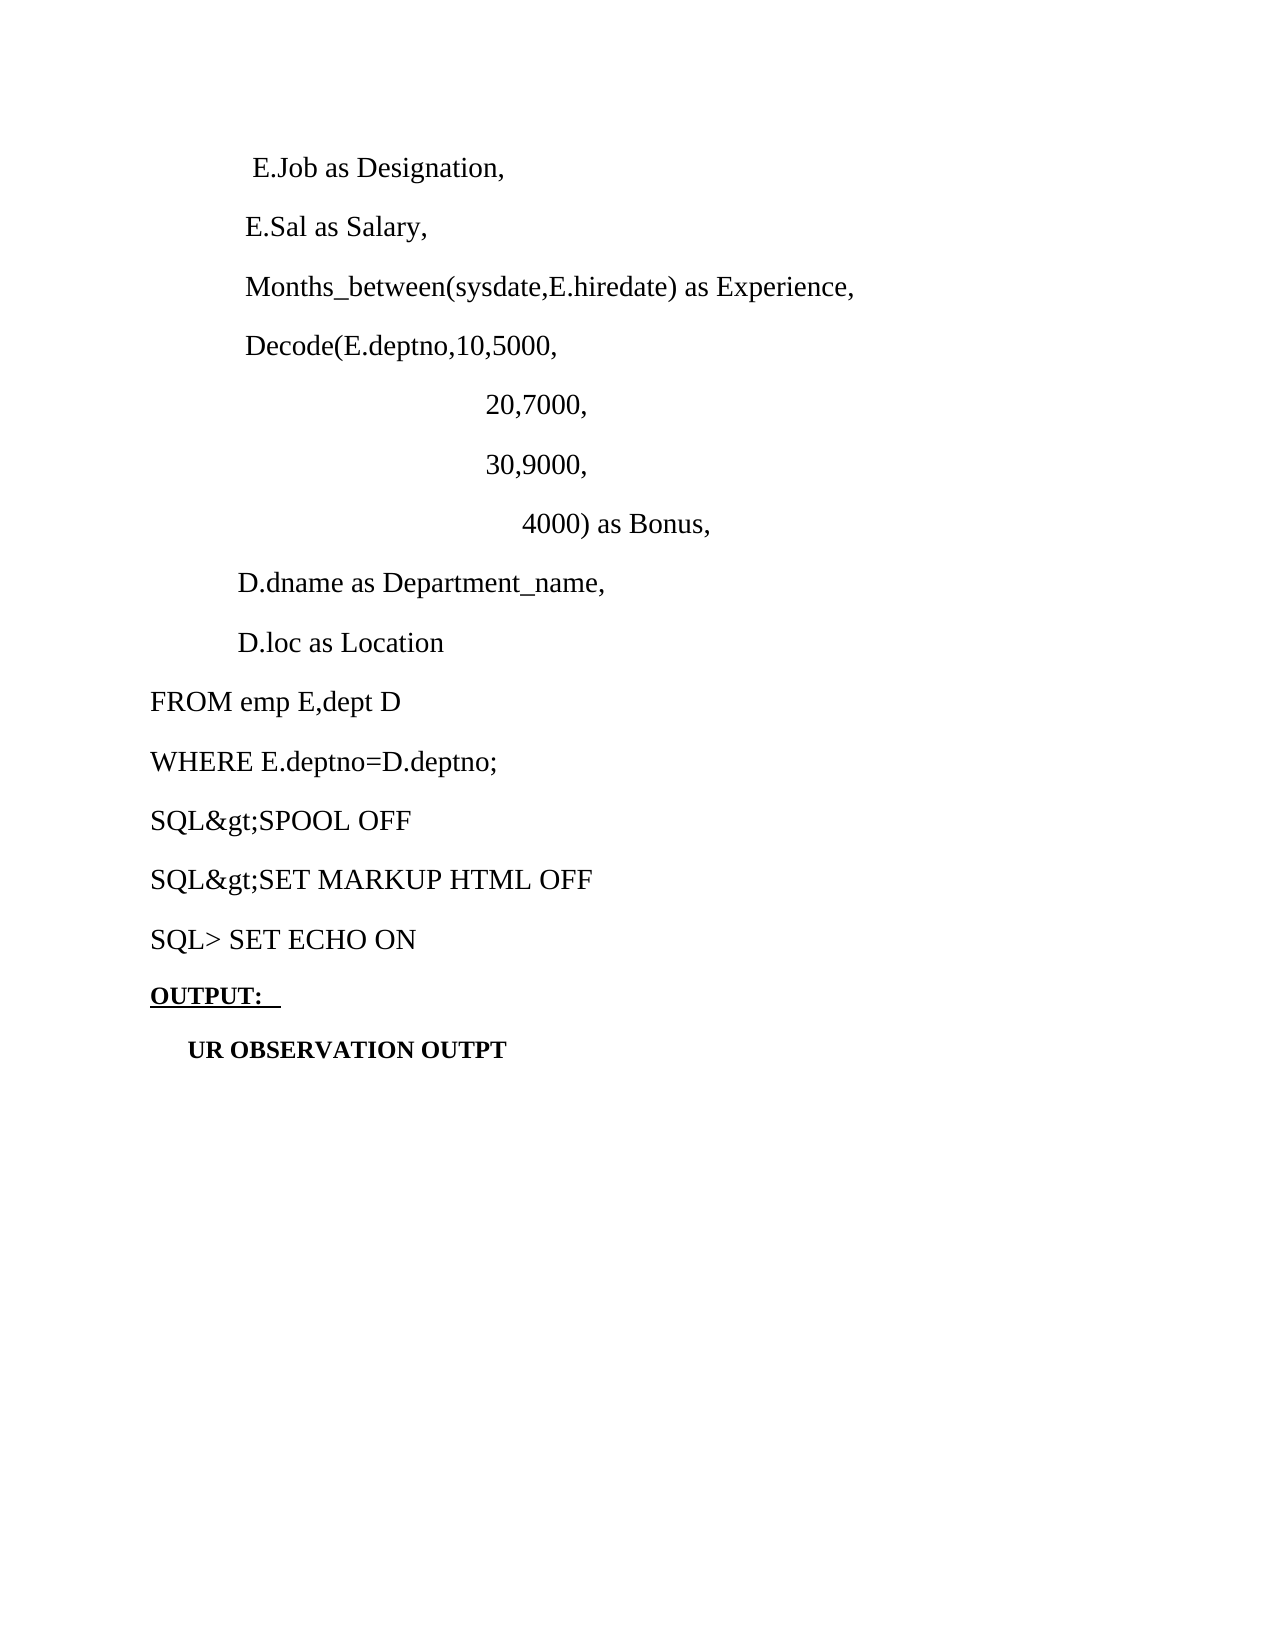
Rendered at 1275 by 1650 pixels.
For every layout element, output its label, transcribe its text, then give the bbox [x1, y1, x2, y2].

text SQL> SET ECHO ON [150, 922, 1125, 955]
text WHERE E.deptno=D.deptno; [150, 744, 1125, 777]
text 30,9000, [150, 447, 1125, 480]
text E.Job as Designation, [150, 150, 1125, 183]
text 20,7000, [150, 387, 1125, 421]
text UR OBSERVATION OUTPT [150, 1035, 1125, 1064]
text OUTPUT: [150, 981, 1125, 1010]
text SQL&gt;SET MARKUP HTML OFF [150, 862, 1125, 896]
text Months_between(sysdate,E.hiredate) as Experience, [150, 269, 1125, 302]
text FROM emp E,dept D [150, 684, 1125, 718]
text SQL&gt;SPOOL OFF [150, 803, 1125, 837]
text E.Sal as Salary, [150, 209, 1125, 243]
text D.loc as Location [150, 625, 1125, 658]
text 4000) as Bonus, [150, 506, 1125, 540]
text Decode(E.deptno,10,5000, [150, 328, 1125, 362]
text D.dname as Department_name, [150, 566, 1125, 599]
